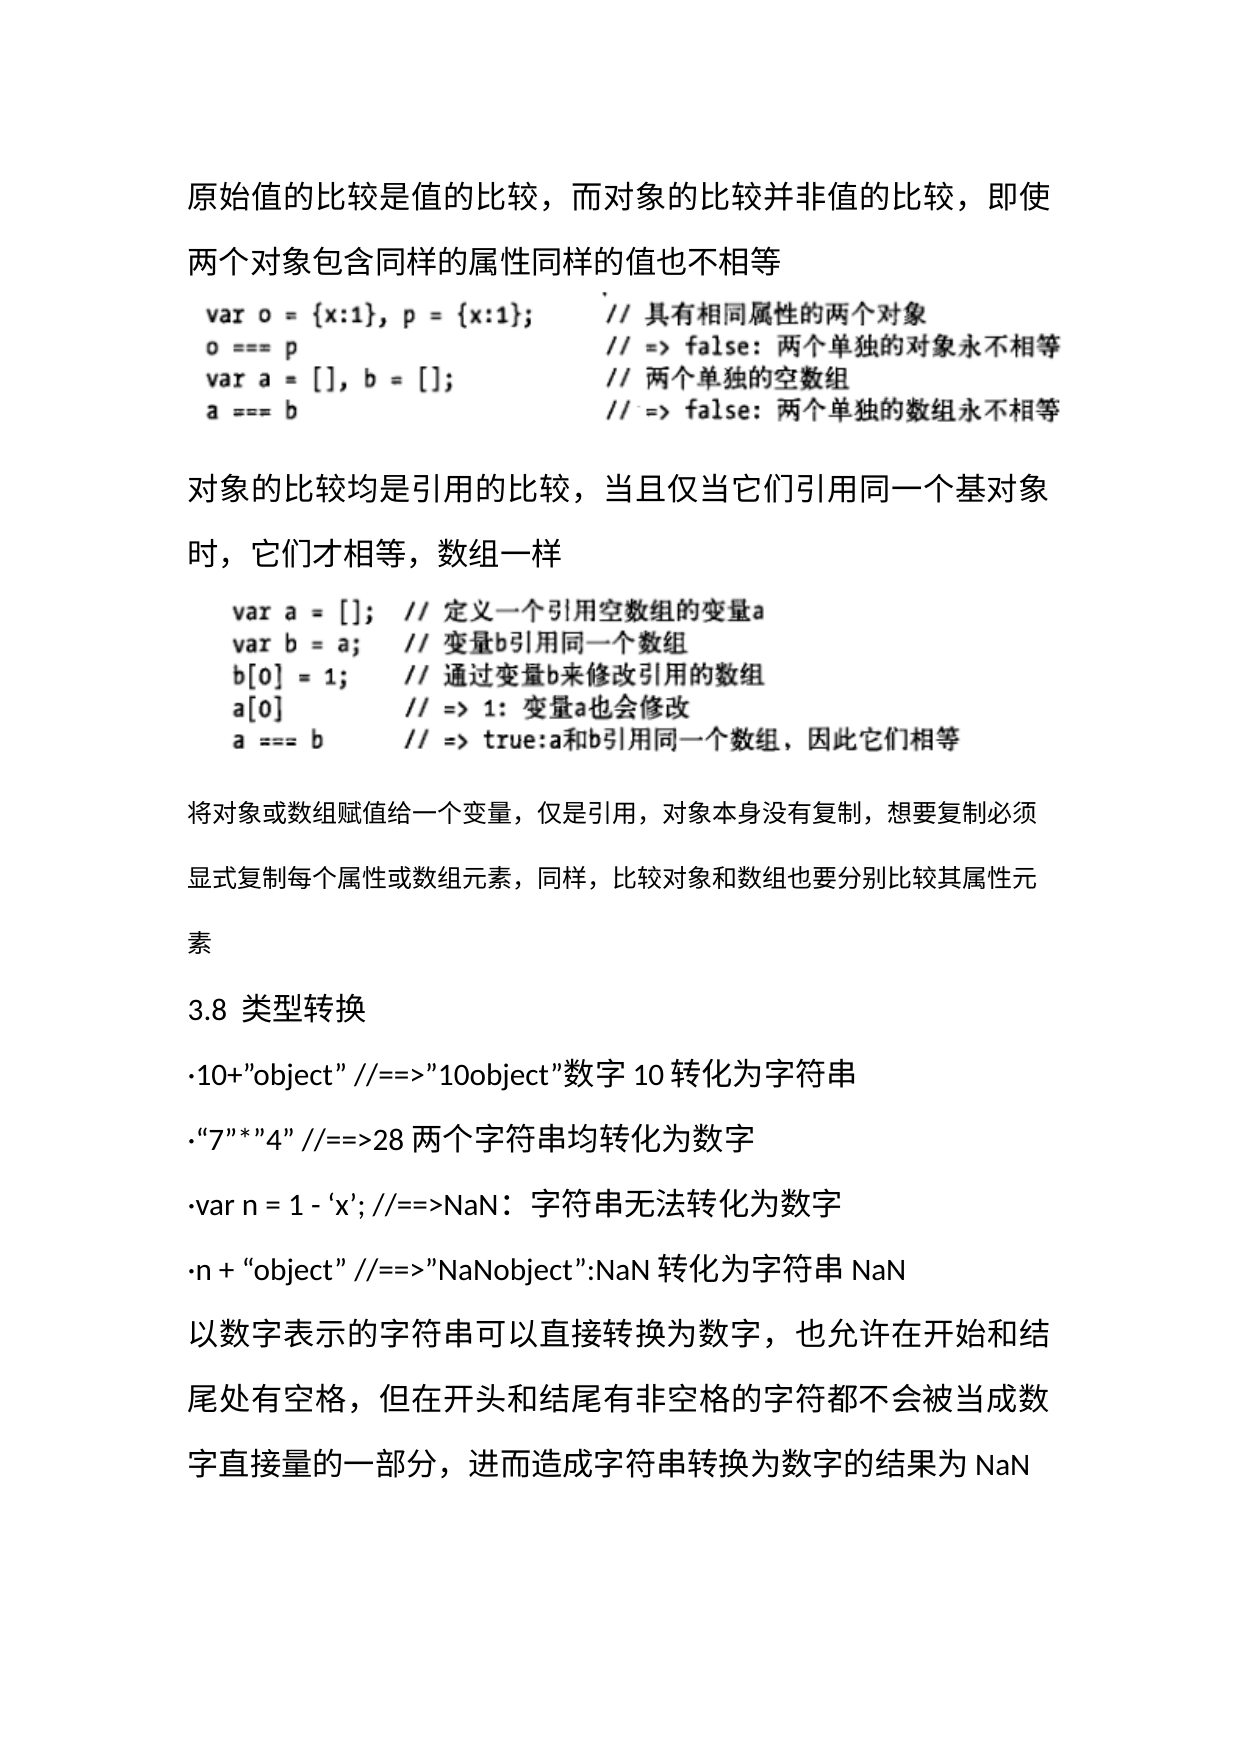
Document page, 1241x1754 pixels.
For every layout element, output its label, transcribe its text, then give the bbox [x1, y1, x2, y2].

text 将对象或数组赋值给一个变量，仅是引用，对象本身没有复制，想要复制必须显式复制每个属性或数组元素，同样，比较对象和数组也要分别比较其属性元素 [187, 779, 1053, 974]
text ·10+”object” //==>”10object”数字10转化为字符串 [187, 1039, 1053, 1104]
text ·var n = 1 - ‘x’; //==>NaN：字符串无法转化为数字 [187, 1169, 1053, 1234]
picture [187, 292, 1069, 455]
text ·“7”*”4” //==>28 两个字符串均转化为数字 [187, 1104, 1053, 1169]
text 原始值的比较是值的比较，而对象的比较并非值的比较，即使两个对象包含同样的属性同样的值也不相等 [187, 162, 1053, 292]
picture [187, 593, 986, 771]
text 对象的比较均是引用的比较，当且仅当它们引用同一个基对象时，它们才相等，数组一样 [187, 455, 1053, 584]
text 以数字表示的字符串可以直接转换为数字，也允许在开始和结尾处有空格，但在开头和结尾有非空格的字符都不会被当成数字直接量的一部分，进而造成字符串转换为数字的结果为NaN [187, 1299, 1053, 1494]
text 3.8 类型转换 [187, 974, 1053, 1039]
text ·n + “object” //==>”NaNobject”:NaN转化为字符串NaN [187, 1234, 1053, 1299]
